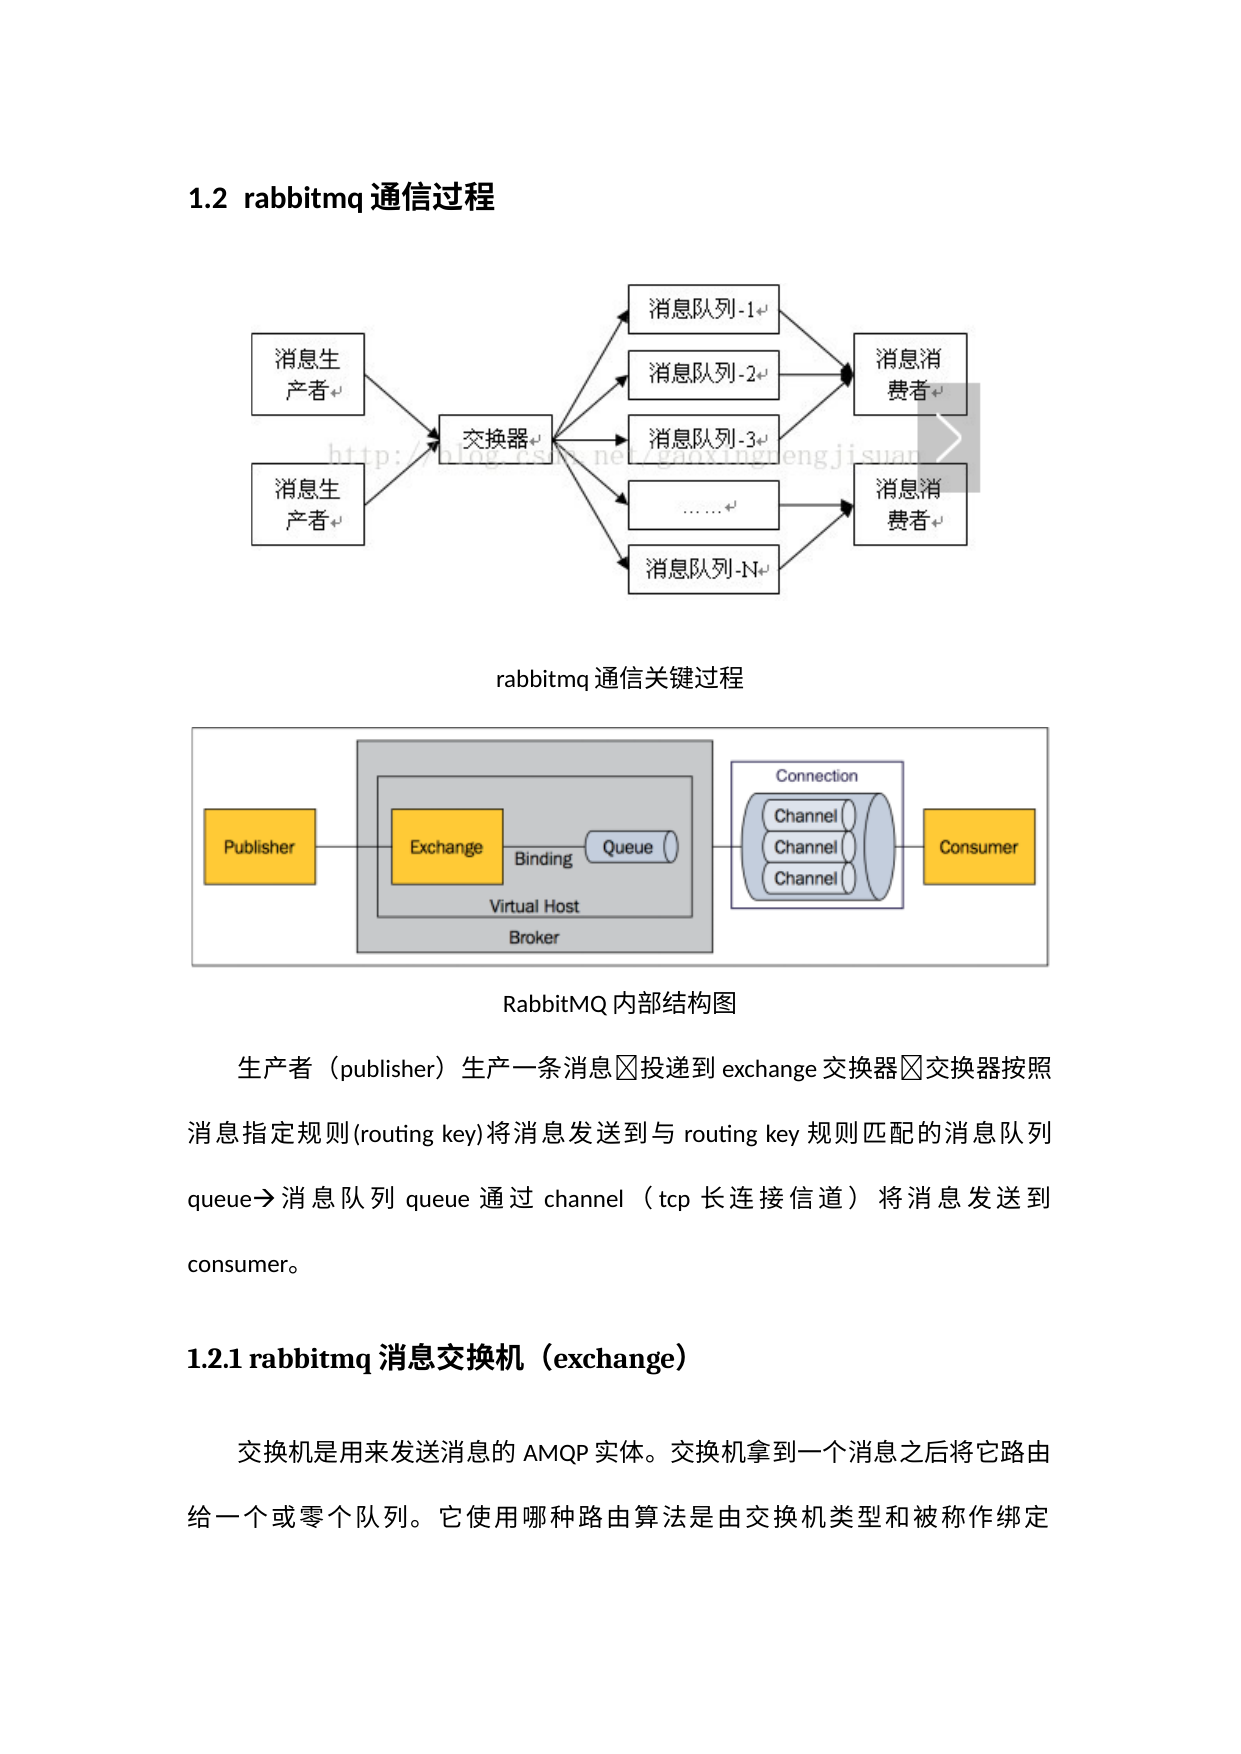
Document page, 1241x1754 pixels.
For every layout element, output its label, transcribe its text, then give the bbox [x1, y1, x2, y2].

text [187, 1418, 1053, 1548]
text RabbitMQ 内部结构图 [187, 709, 1053, 1034]
subtitle 1.2.1 rabbitmq 消息交换机（exchange） [187, 1323, 1053, 1388]
subtitle rabbitmq通信过程 [187, 162, 1053, 227]
text rabbitmq通信关键过程 [187, 254, 1053, 709]
text 生产者（publisher）生产一条消息投递到exchange交换器交换器按照消息指定规则(routing key)将消息发送到与routing key规则匹配的消息队列queue消息队列queue通过channel（tcp长连接信道）将消息发送到consumer。 [187, 1034, 1053, 1294]
